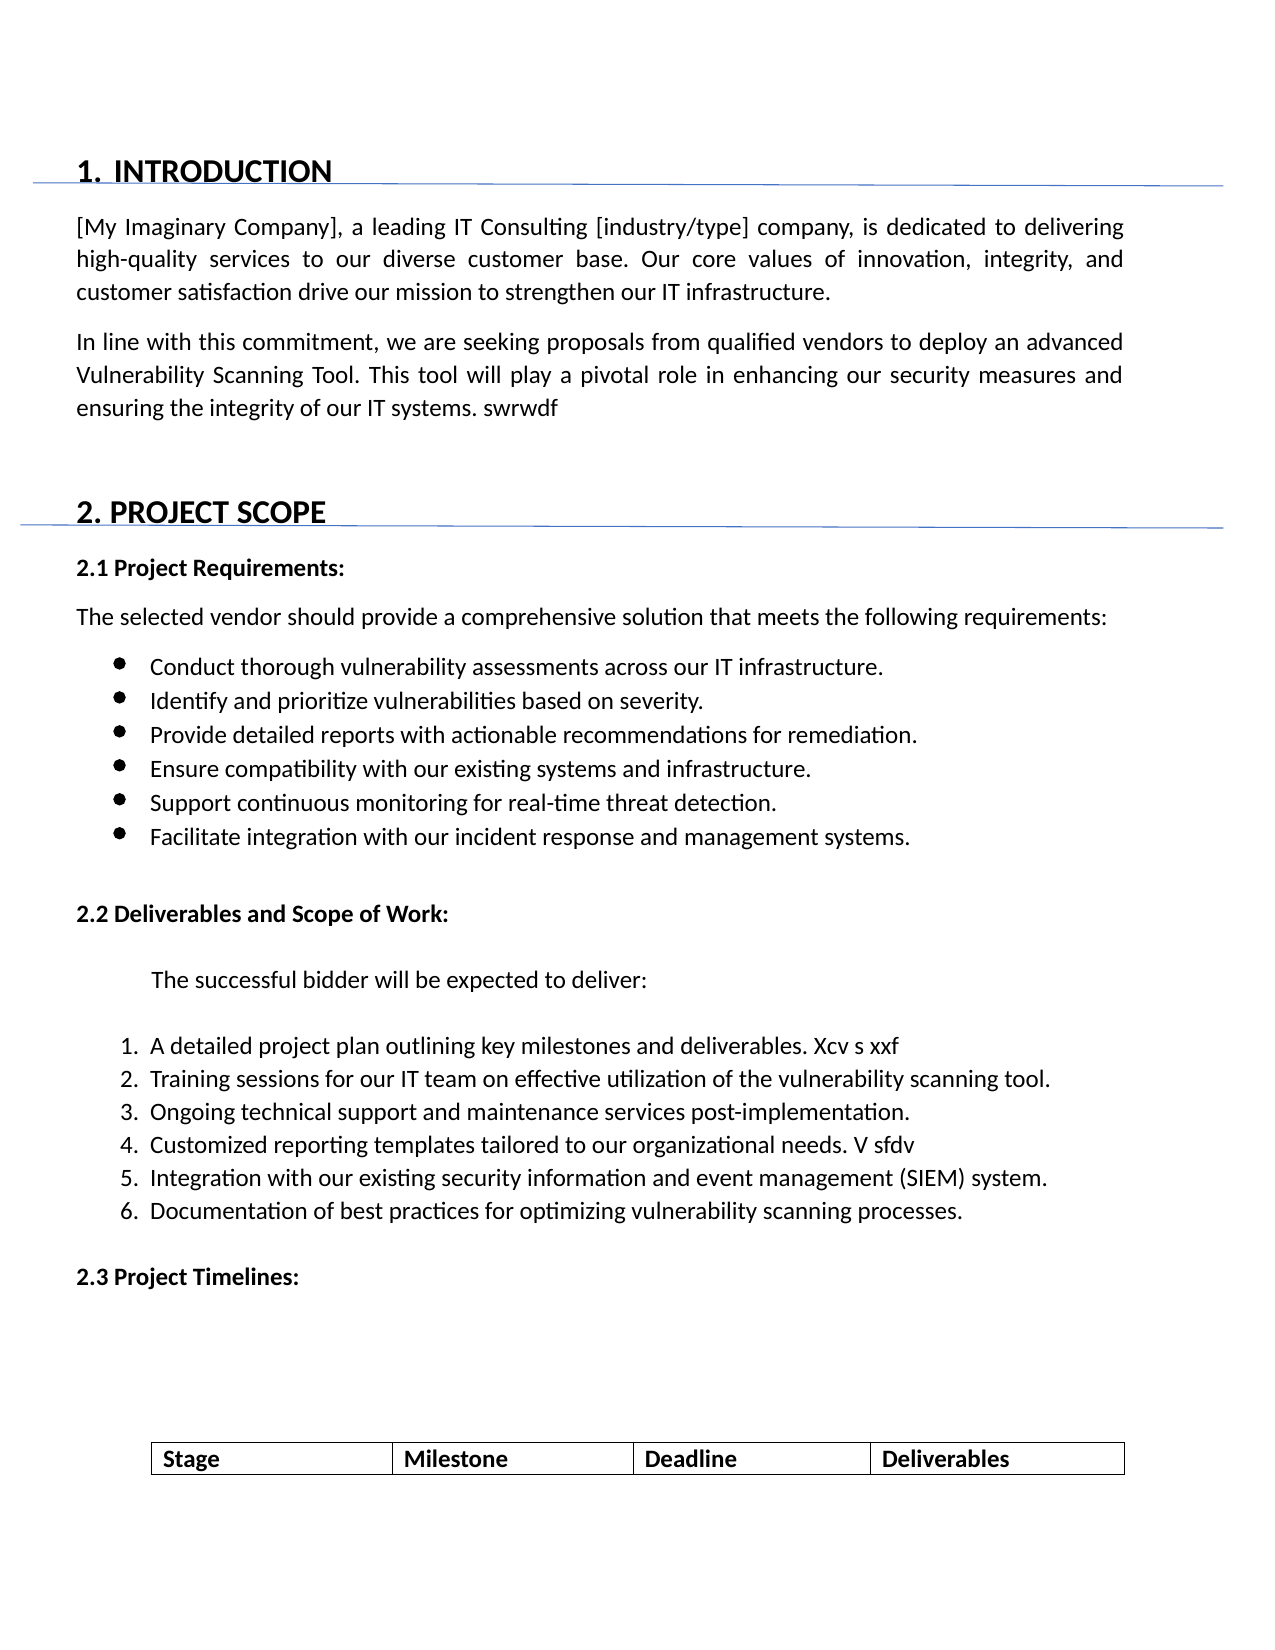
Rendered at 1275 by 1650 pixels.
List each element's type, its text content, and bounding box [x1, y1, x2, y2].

list Ensure compatibility with our existing systems and infrastructure. [114, 753, 1125, 784]
table_header Milestone [393, 1443, 633, 1473]
list Support continuous monitoring for real-time threat detection. [114, 787, 1125, 818]
table_header Deliverables [871, 1443, 1124, 1473]
table_header Stage [152, 1443, 392, 1473]
list Identify and prioritize vulnerabilities based on severity. [114, 685, 1125, 716]
list Conduct thorough vulnerability assessments across our IT infrastructure. [114, 651, 1125, 682]
list Provide detailed reports with actionable recommendations for remediation. [114, 719, 1125, 750]
list Documentation of best practices for optimizing vulnerability scanning processes. [120, 1195, 1125, 1225]
list Customized reporting templates tailored to our organizational needs. V sfdv [120, 1129, 1125, 1159]
list Facilitate integration with our incident response and management systems. [114, 821, 1125, 852]
text The selected vendor should provide a comprehensive solution that meets the following requirements: [76, 601, 1125, 632]
text In line with this commitment, we are seeking proposals from qualified vendors to deploy an advanced Vulnerability Scanning Tool. This tool will play a pivotal role in enhancing our security measures and ensuring the integrity of our IT systems. swrwdf [76, 326, 1125, 422]
text 2.1 Project Requirements: [76, 552, 1125, 582]
table_header Deadline [634, 1443, 870, 1473]
list Integration with our existing security information and event management (SIEM) system. [120, 1162, 1125, 1192]
text [My Imaginary Company], a leading IT Consulting [industry/type] company, is dedicated to delivering high-quality services to our diverse customer base. Our core values of innovation, integrity, and customer satisfaction drive our mission to strengthen our IT infrastructure. [76, 211, 1125, 307]
list 2.2 Deliverables and Scope of Work: [76, 898, 1125, 929]
list Training sessions for our IT team on effective utilization of the vulnerability scanning tool. [120, 1063, 1125, 1094]
list The successful bidder will be expected to deliver: [151, 964, 1125, 995]
list A detailed project plan outlining key milestones and deliverables. Xcv s xxf [120, 1030, 1125, 1061]
list 2.3 Project Timelines: [76, 1261, 1125, 1291]
list Ongoing technical support and maintenance services post-implementation. [120, 1096, 1125, 1127]
list INTRODUCTION [76, 150, 1125, 185]
text 2. PROJECT SCOPE [76, 491, 1125, 527]
